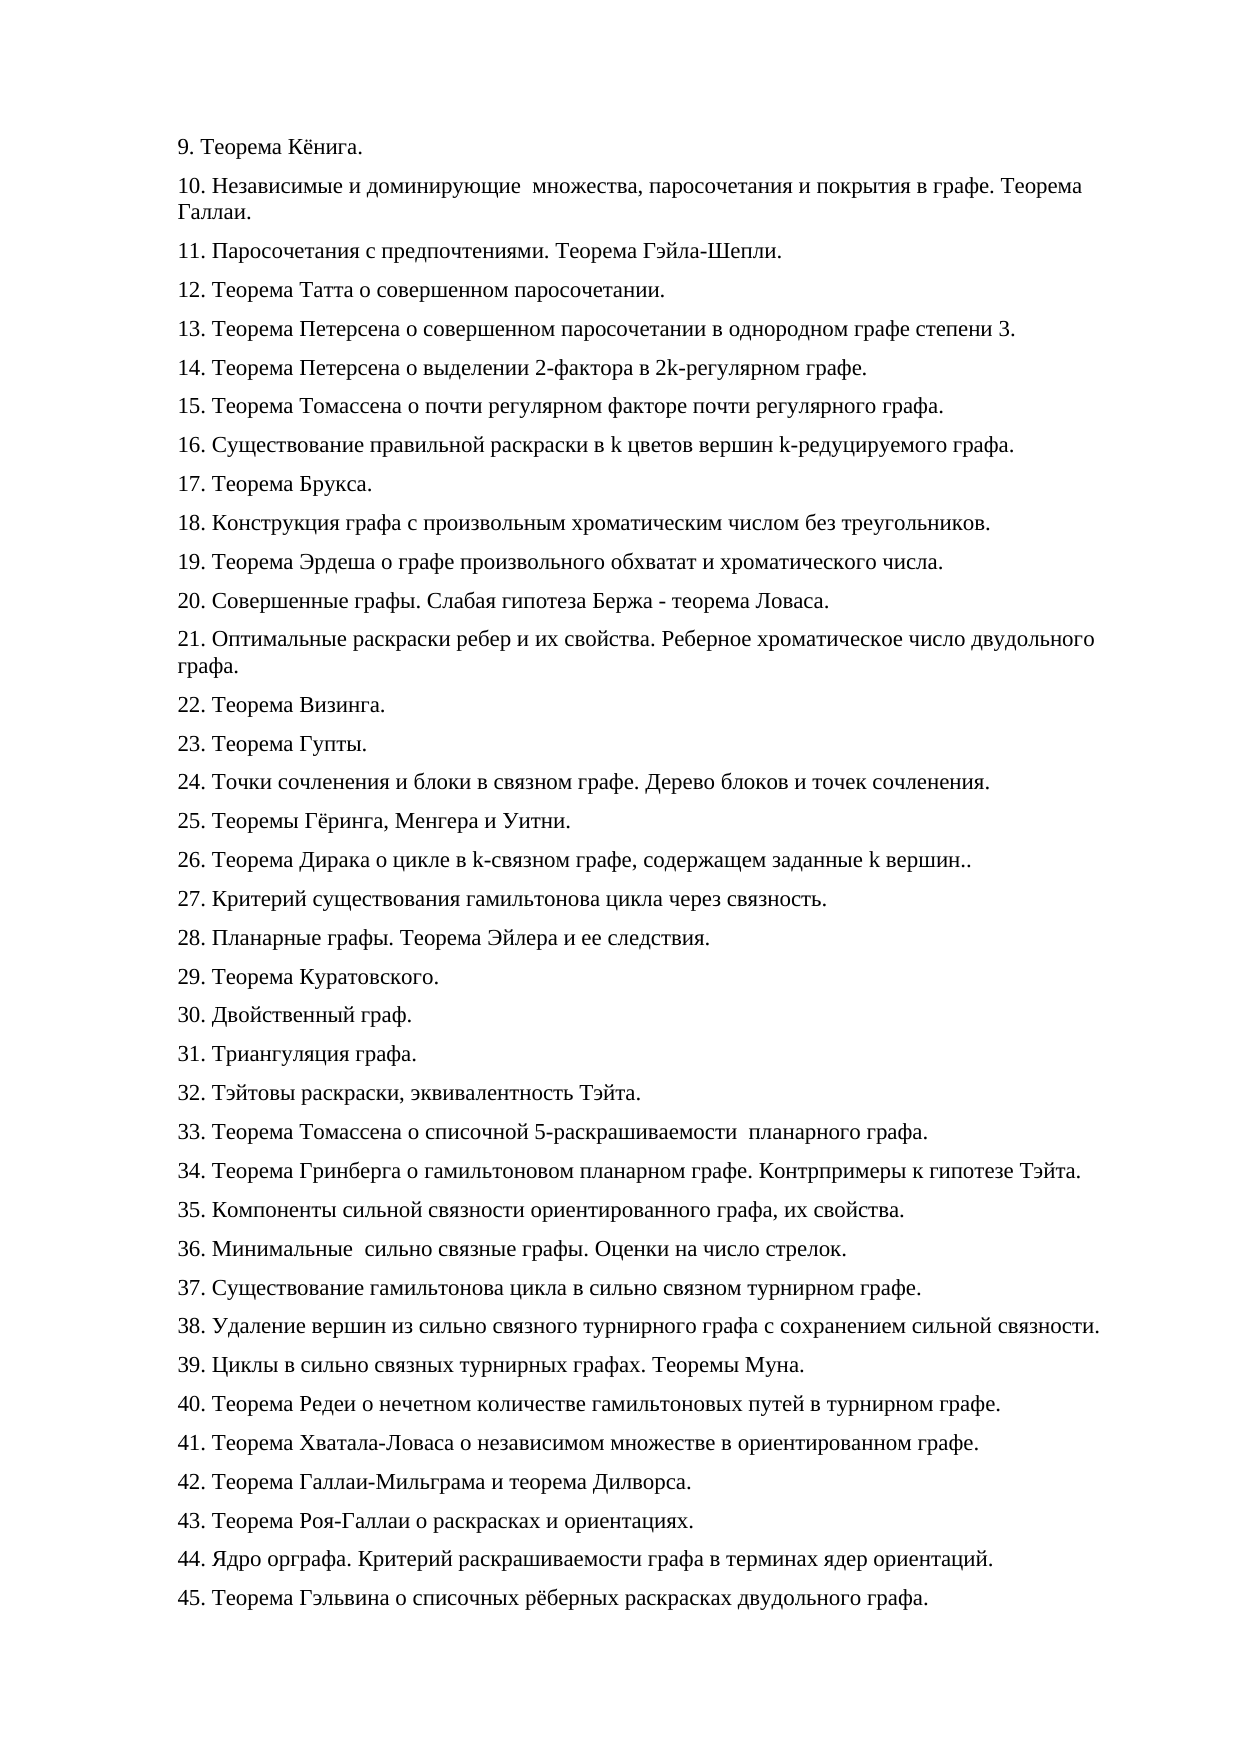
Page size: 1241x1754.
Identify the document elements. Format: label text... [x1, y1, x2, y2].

text 24. Точки сочленения и блоки в связном графе. Дерево блоков и точек сочленения. [177, 768, 1152, 795]
text 18. Конструкция графа с произвольным хроматическим числом без треугольников. [177, 509, 1152, 535]
text 40. Теорема Редеи о нечетном количестве гамильтоновых путей в турнирном графе. [177, 1390, 1152, 1416]
text 31. Триангуляция графа. [177, 1040, 1152, 1067]
text 44. Ядро орграфа. Критерий раскрашиваемости графа в терминах ядер ориентаций. [177, 1546, 1152, 1572]
text 34. Теорема Гринберга о гамильтоновом планарном графе. Контрпримеры к гипотезе Тэйта. [177, 1157, 1152, 1183]
text 13. Теорема Петерсена о совершенном паросочетании в однородном графе степени 3. [177, 315, 1152, 341]
text 29. Теорема Куратовского. [177, 963, 1152, 989]
text 36. Минимальные сильно связные графы. Оценки на число стрелок. [177, 1235, 1152, 1261]
text 45. Теорема Гэльвина о списочных рёберных раскрасках двудольного графа. [177, 1584, 1152, 1611]
text 30. Двойственный граф. [177, 1002, 1152, 1028]
text 16. Существование правильной раскраски в k цветов вершин k-редуцируемого графа. [177, 431, 1152, 458]
text 32. Тэйтовы раскраски, эквивалентность Тэйта. [177, 1079, 1152, 1106]
text 41. Теорема Хватала-Ловаса о независимом множестве в ориентированном графе. [177, 1429, 1152, 1455]
text 23. Теорема Гупты. [177, 729, 1152, 756]
text 33. Теорема Томассена о списочной 5-раскрашиваемости планарного графа. [177, 1118, 1152, 1144]
text 14. Теорема Петерсена о выделении 2-фактора в 2k-регулярном графе. [177, 353, 1152, 380]
text 12. Теорема Татта о совершенном паросочетании. [177, 276, 1152, 302]
text 17. Теорема Брукса. [177, 470, 1152, 496]
text 27. Критерий существования гамильтонова цикла через связность. [177, 885, 1152, 911]
text 11. Паросочетания с предпочтениями. Теорема Гэйла-Шепли. [177, 237, 1152, 263]
text 20. Совершенные графы. Слабая гипотеза Бержа - теорема Ловаса. [177, 587, 1152, 613]
text 22. Теорема Визинга. [177, 691, 1152, 717]
text 21. Оптимальные раскраски ребер и их свойства. Реберное хроматическое число двудольного графа. [177, 626, 1152, 678]
text 43. Теорема Роя-Галлаи о раскрасках и ориентациях. [177, 1507, 1152, 1533]
text 37. Существование гамильтонова цикла в сильно связном турнирном графе. [177, 1273, 1152, 1300]
text 38. Удаление вершин из сильно связного турнирного графа с сохранением сильной связности. [177, 1312, 1152, 1339]
text 42. Теорема Галлаи-Мильграма и теорема Дилворса. [177, 1468, 1152, 1494]
text 9. Теорема Кёнига. [177, 133, 1152, 159]
text 26. Теорема Дирака о цикле в k-связном графе, содержащем заданные k вершин.. [177, 846, 1152, 872]
text 39. Циклы в сильно связных турнирных графах. Теоремы Муна. [177, 1351, 1152, 1378]
text 19. Теорема Эрдеша о графе произвольного обхватат и хроматического числа. [177, 548, 1152, 574]
text 15. Теорема Томассена о почти регулярном факторе почти регулярного графа. [177, 392, 1152, 419]
text 35. Компоненты сильной связности ориентированного графа, их свойства. [177, 1196, 1152, 1222]
text 28. Планарные графы. Теорема Эйлера и ее следствия. [177, 924, 1152, 950]
text 10. Независимые и доминирующие множества, паросочетания и покрытия в графе. Теорема Галлаи. [177, 172, 1152, 224]
text 25. Теоремы Гёринга, Менгера и Уитни. [177, 807, 1152, 834]
